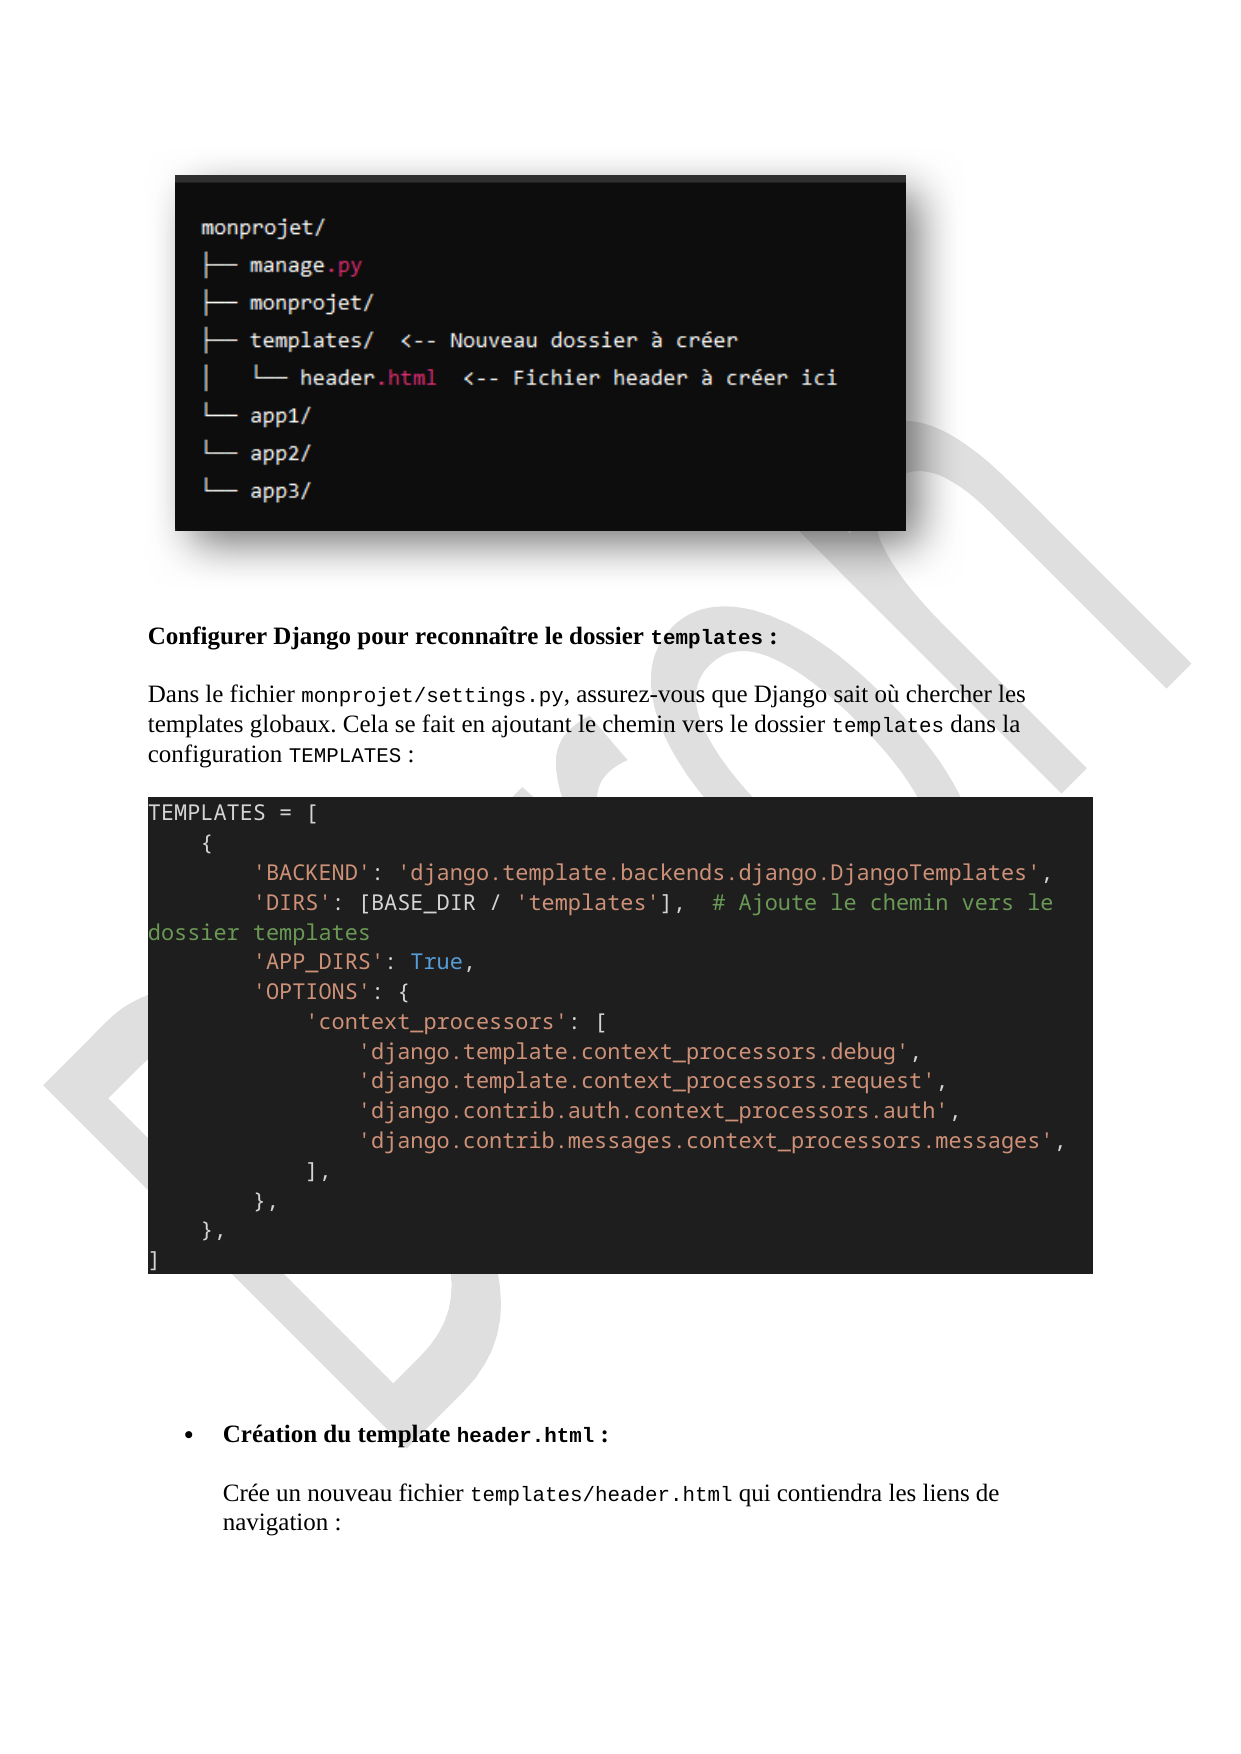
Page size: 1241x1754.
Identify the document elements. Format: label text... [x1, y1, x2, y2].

text ], [148, 1155, 1093, 1185]
picture [175, 175, 906, 531]
text 'django.contrib.auth.context_processors.auth', [148, 1095, 1093, 1125]
text 'django.template.context_processors.debug', [148, 1036, 1093, 1066]
text 'context_processors': [ [148, 1006, 1093, 1036]
text 'APP_DIRS': True, [148, 946, 1093, 976]
text Configurer Django pour reconnaître le dossier templates : [148, 621, 1093, 650]
text 'django.template.context_processors.request', [148, 1066, 1093, 1095]
text { [148, 827, 1093, 857]
text 'BACKEND': 'django.template.backends.django.DjangoTemplates', [148, 857, 1093, 887]
text 'django.contrib.messages.context_processors.messages', [148, 1125, 1093, 1155]
text ] [148, 1244, 1093, 1274]
text 'OPTIONS': { [148, 976, 1093, 1006]
text TEMPLATES = [ [148, 797, 1093, 827]
list Création du template header.html : [185, 1419, 1093, 1449]
text Dans le fichier monprojet/settings.py, assurez-vous que Django sait où chercher les templates globaux. Cela se fait en ajoutant le chemin vers le dossier templates dans la configuration TEMPLATES : [148, 679, 1093, 768]
text Crée un nouveau fichier templates/header.html qui contiendra les liens de navigation : [223, 1478, 1093, 1536]
text }, [148, 1214, 1093, 1244]
text }, [148, 1185, 1093, 1214]
text 'DIRS': [BASE_DIR / 'templates'], # Ajoute le chemin vers le dossier templates [148, 887, 1093, 946]
